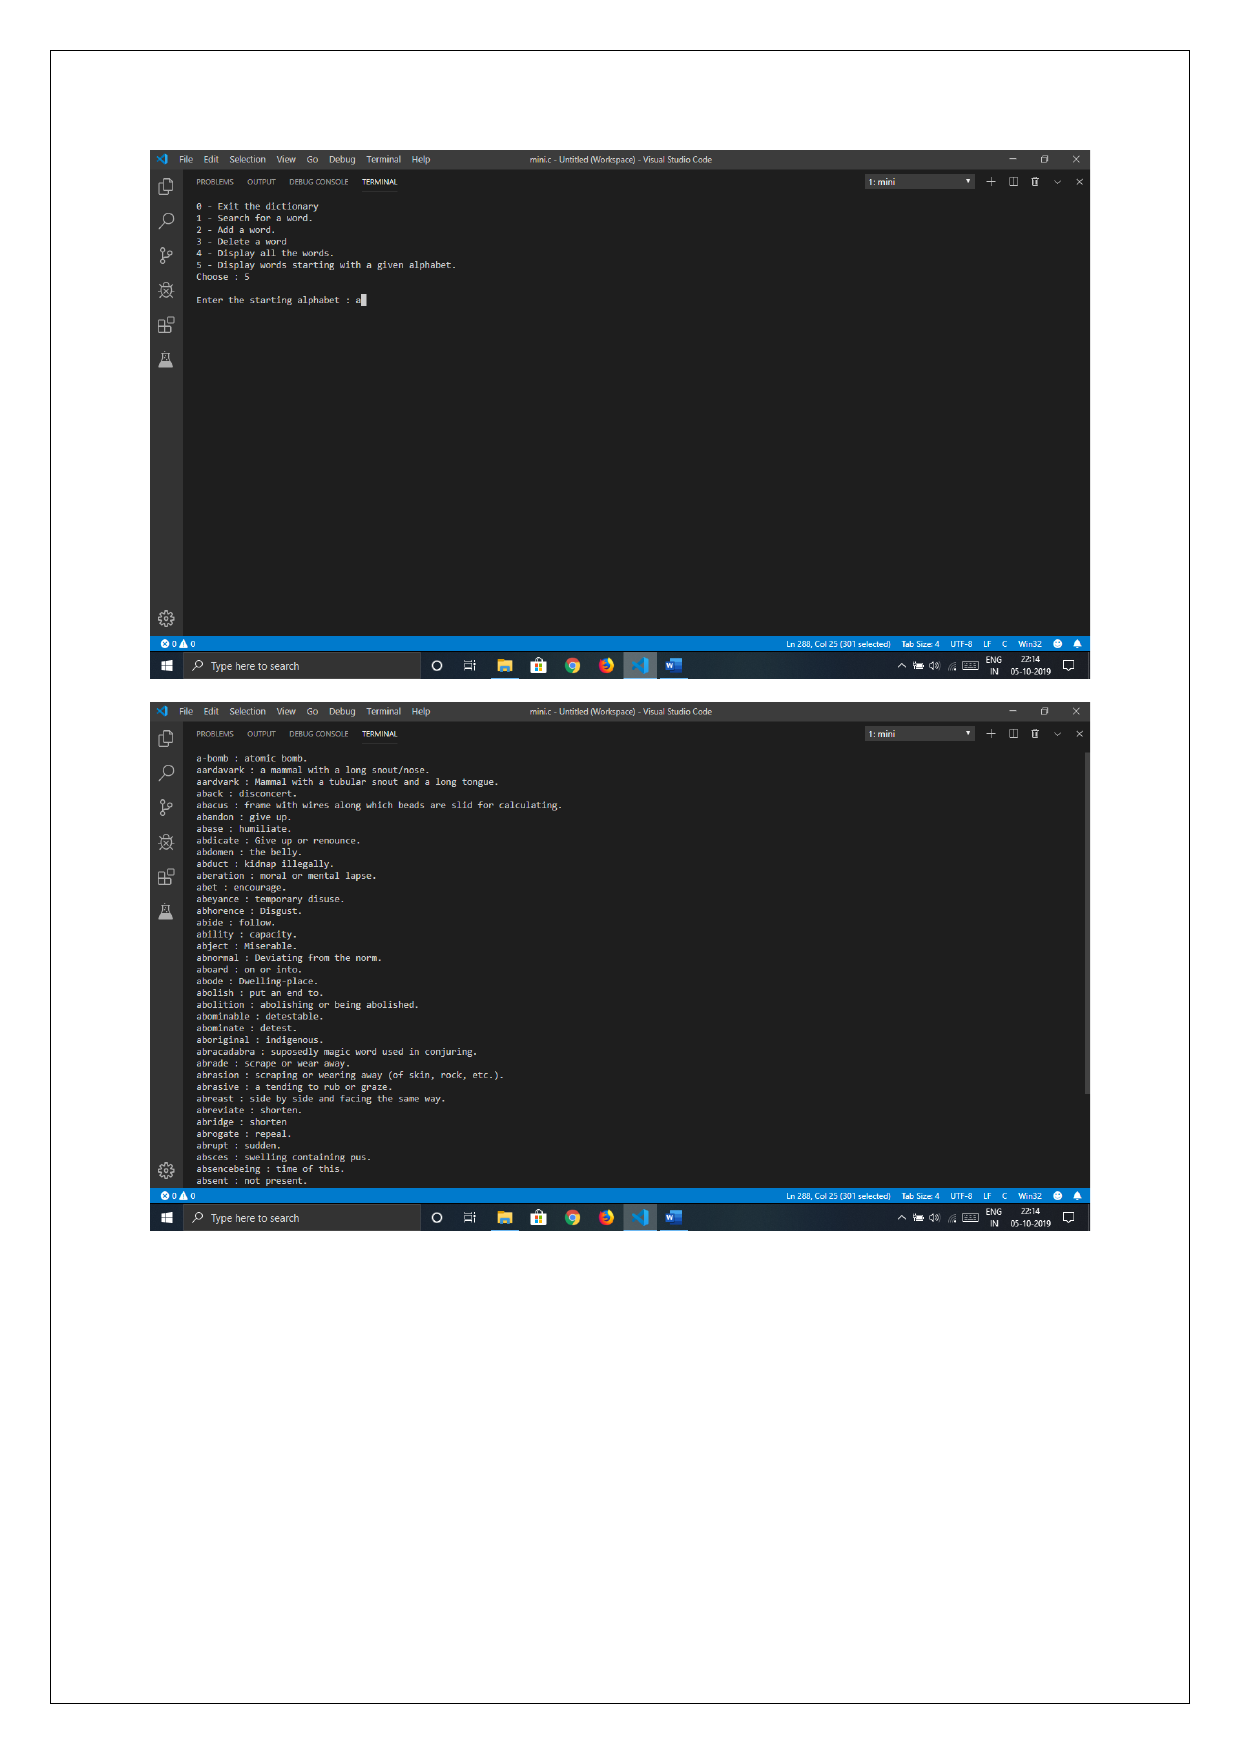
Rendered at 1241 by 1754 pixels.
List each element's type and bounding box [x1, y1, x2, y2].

picture [150, 702, 1091, 1231]
picture [150, 150, 1091, 679]
